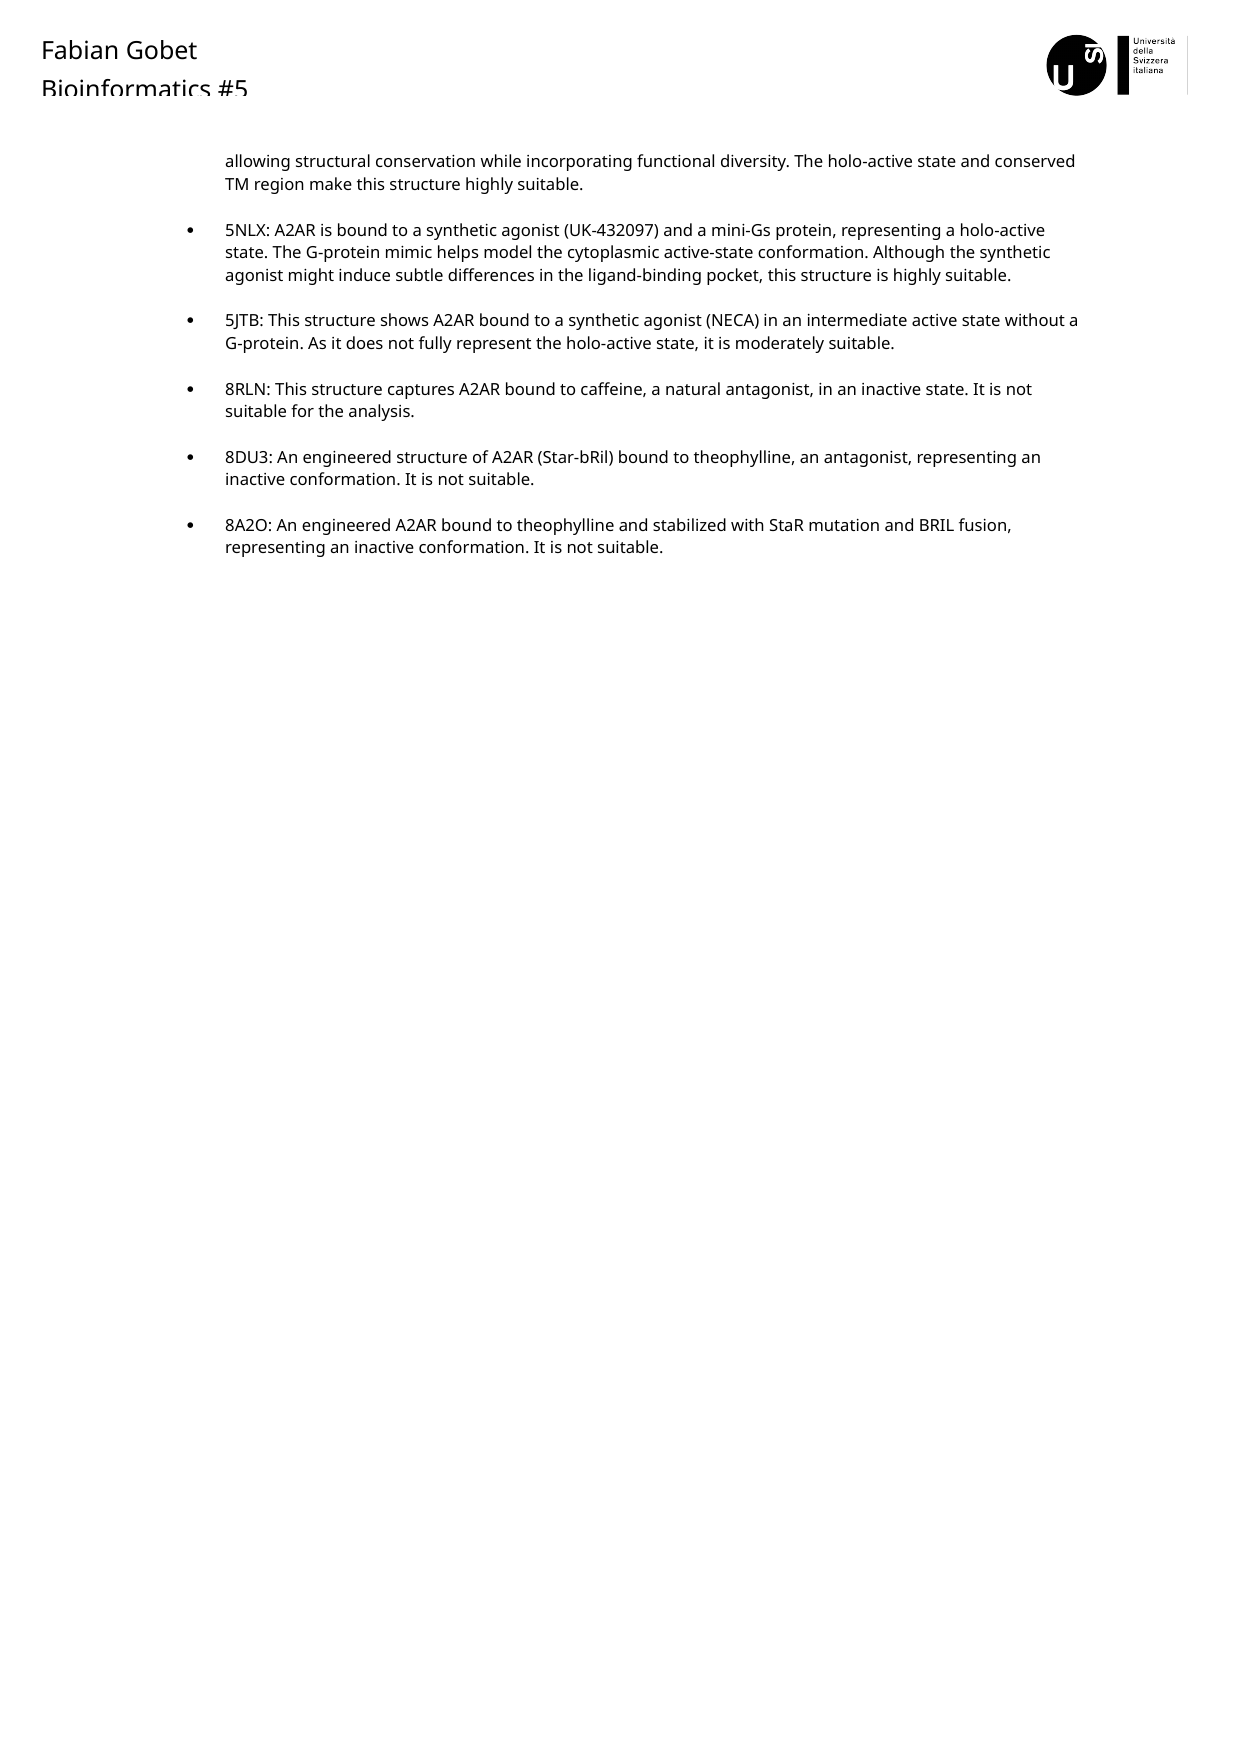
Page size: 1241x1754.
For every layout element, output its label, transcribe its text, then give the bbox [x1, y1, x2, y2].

picture [1038, 27, 1202, 103]
list 5JTB: This structure shows A2AR bound to a synthetic agonist (NECA) in an intermediate active state without a G-protein. As it does not fully represent the holo-active state, it is moderately suitable. [187, 309, 1090, 354]
list 5NLX: A2AR is bound to a synthetic agonist (UK-432097) and a mini-Gs protein, representing a holo-active state. The G-protein mimic helps model the cytoplasmic active-state conformation. Although the synthetic agonist might induce subtle differences in the ligand-binding pocket, this structure is highly suitable. [187, 218, 1090, 286]
list 8DU3: An engineered structure of A2AR (Star-bRil) bound to theophylline, an antagonist, representing an inactive conformation. It is not suitable. [187, 445, 1090, 491]
list 8RLN: This structure captures A2AR bound to caffeine, a natural antagonist, in an inactive state. It is not suitable for the analysis. [187, 377, 1090, 422]
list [187, 150, 1090, 195]
list 8A2O: An engineered A2AR bound to theophylline and stabilized with StaR mutation and BRIL fusion, representing an inactive conformation. It is not suitable. [187, 513, 1090, 559]
